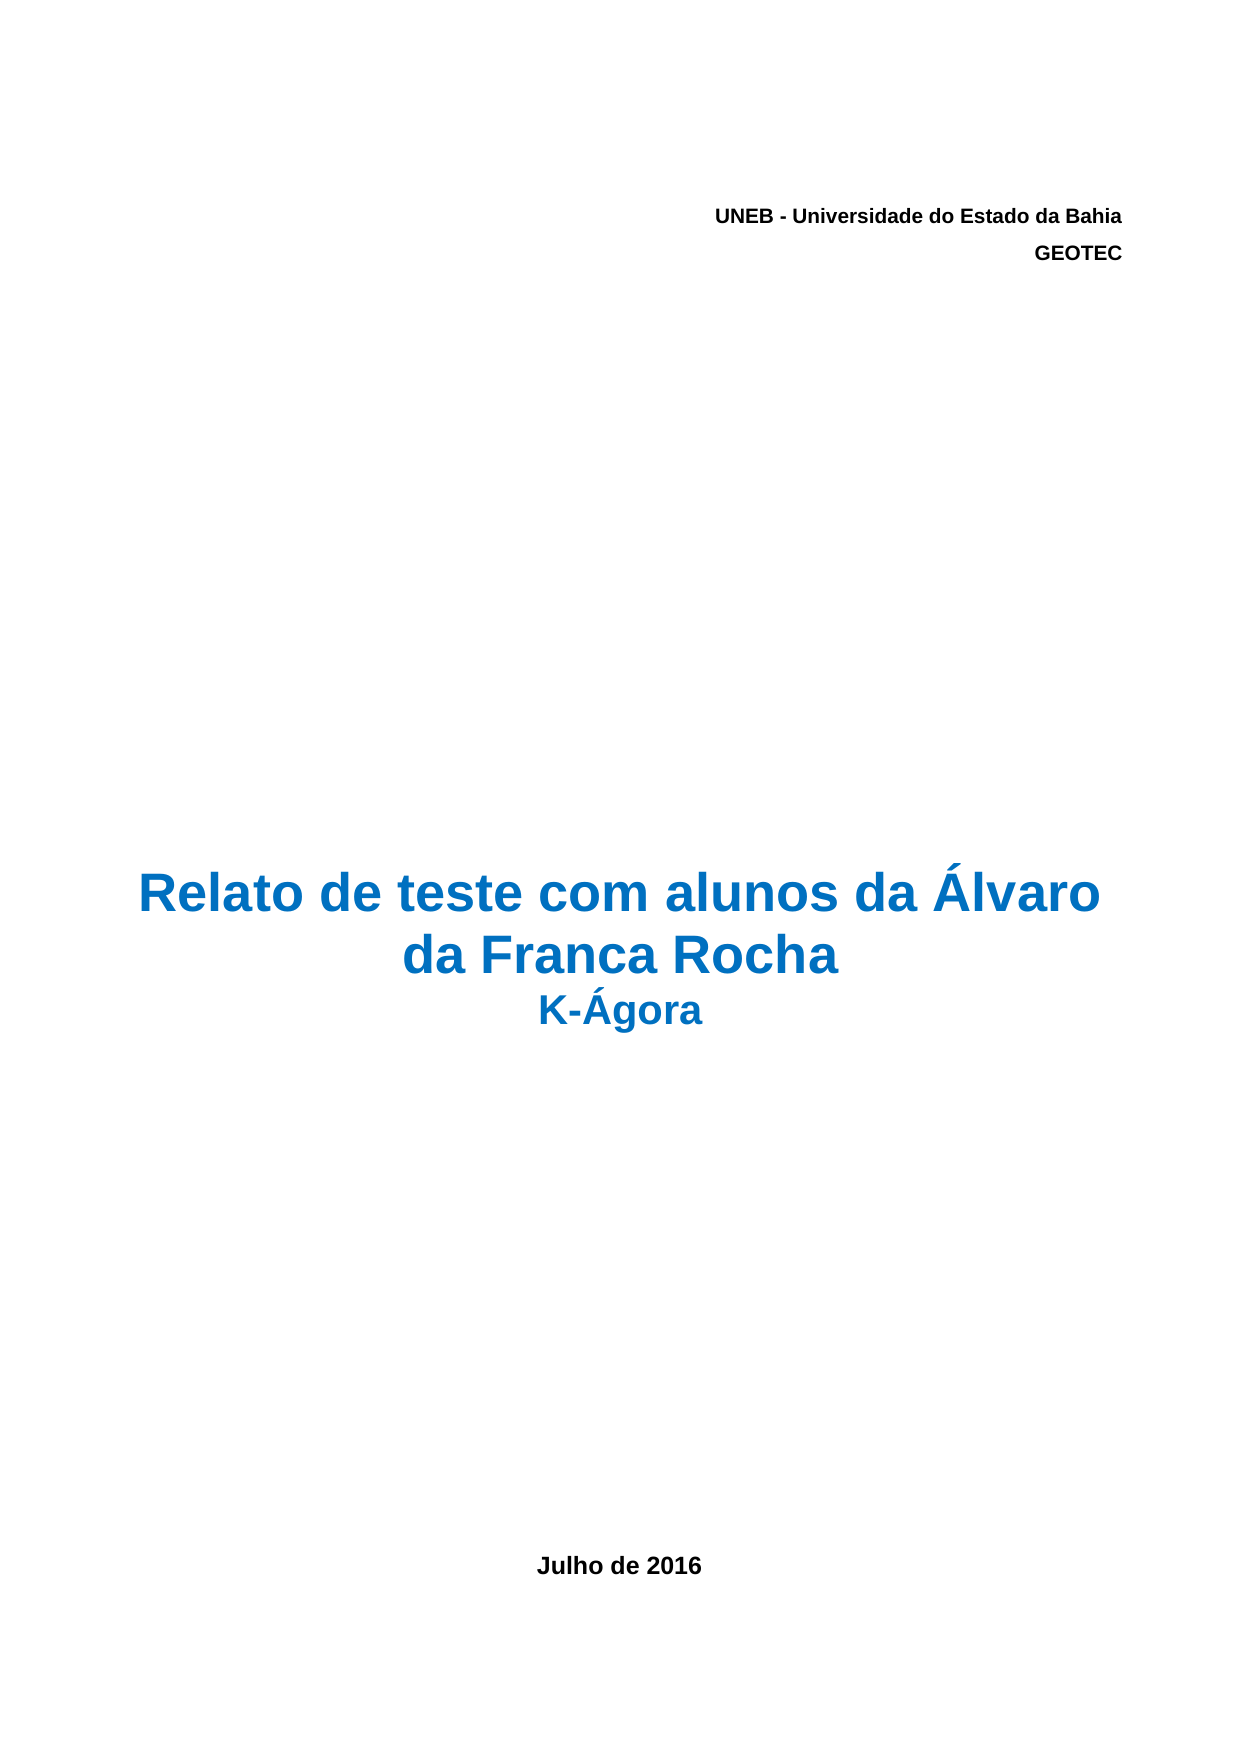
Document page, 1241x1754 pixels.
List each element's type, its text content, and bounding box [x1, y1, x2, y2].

text Relato de teste com alunos da Álvaro da Franca Rocha [118, 832, 1122, 985]
text K-Ágora [118, 985, 1122, 1033]
text UNEB - Universidade do Estado da Bahia GEOTEC [117, 204, 1122, 307]
text Julho de 2016 [117, 1551, 1122, 1579]
